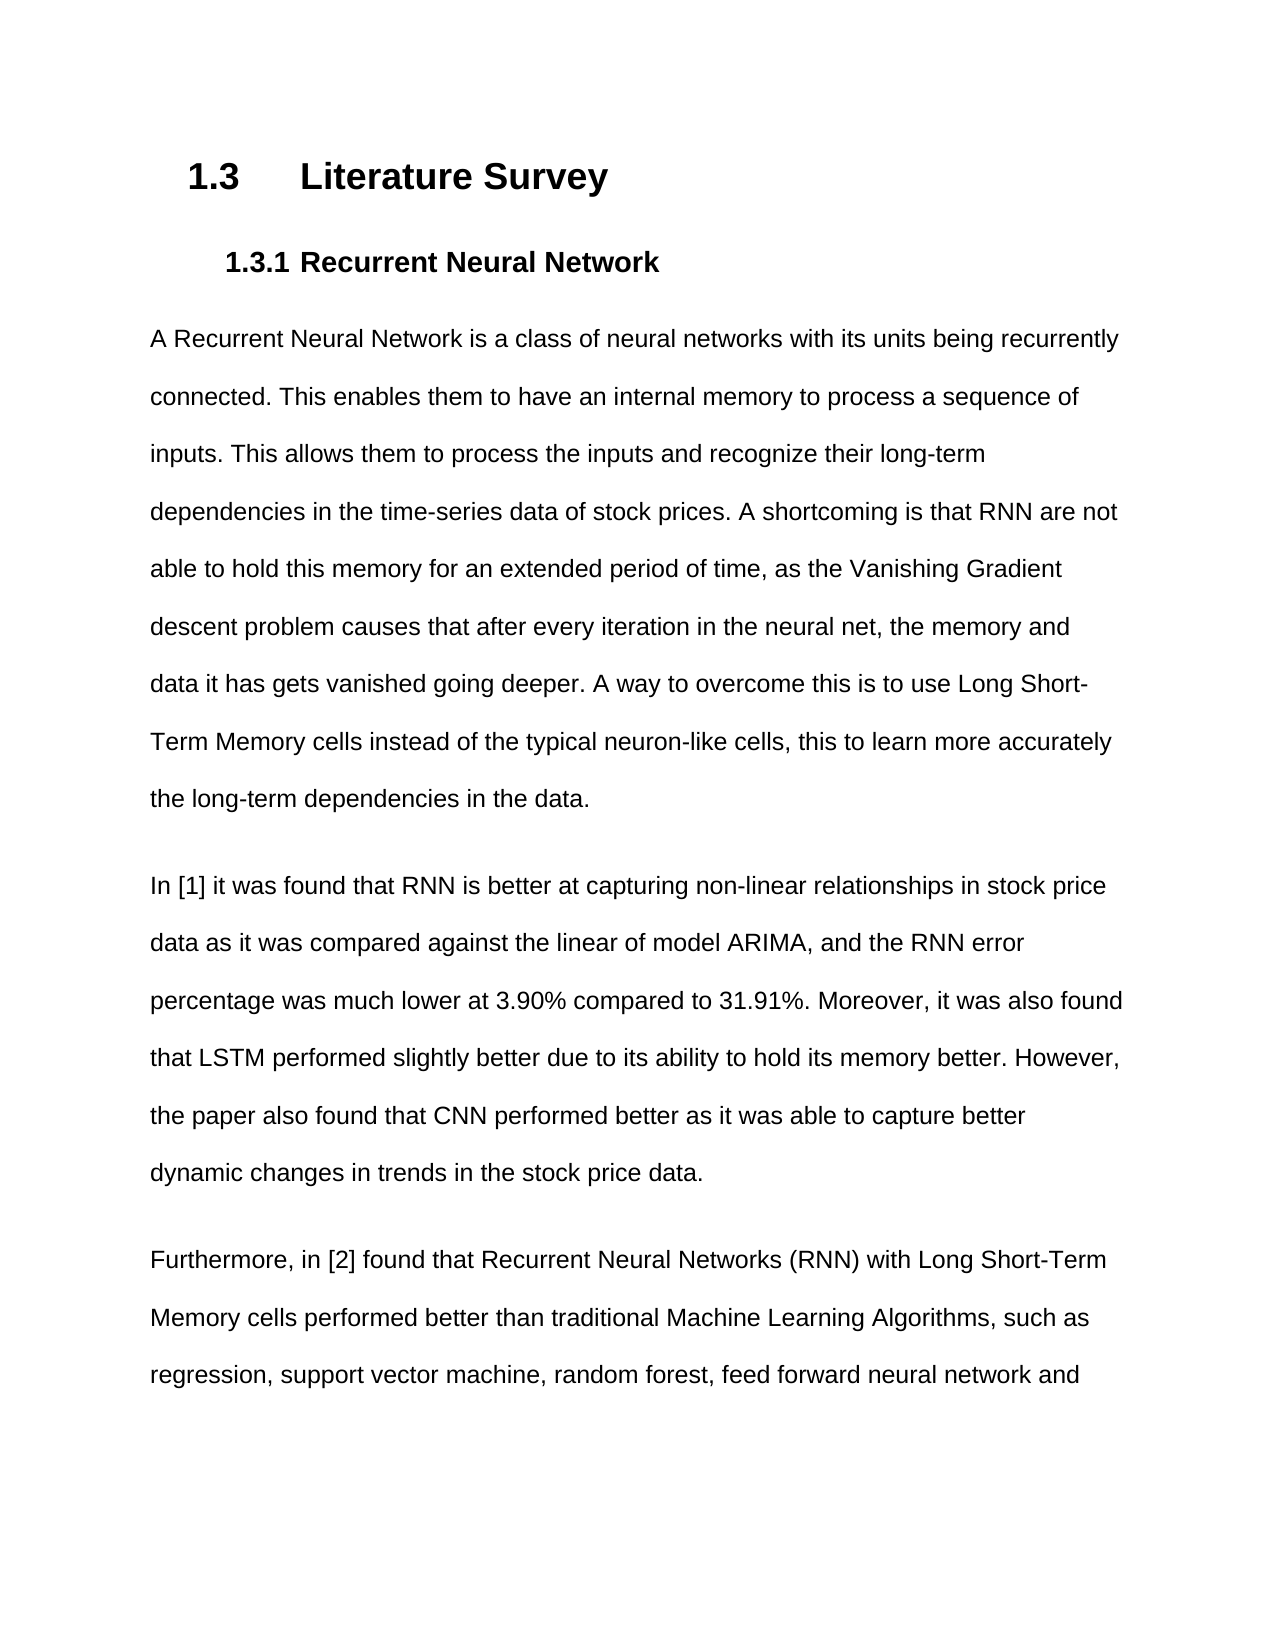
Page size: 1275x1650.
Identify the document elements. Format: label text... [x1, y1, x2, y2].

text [150, 1245, 1125, 1389]
text A Recurrent Neural Network is a class of neural networks with its units being recurrently connected. This enables them to have an internal memory to process a sequence of inputs. This allows them to process the inputs and recognize their long-term dependencies in the time-series data of stock prices. A shortcoming is that RNN are not able to hold this memory for an extended period of time, as the Vanishing Gradient descent problem causes that after every iteration in the neural net, the memory and data it has gets vanished going deeper. A way to overcome this is to use Long Short-Term Memory cells instead of the typical neuron-like cells, this to learn more accurately the long-term dependencies in the data. [150, 324, 1125, 813]
text In it was found that RNN is better at capturing non-linear relationships in stock price data as it was compared against the linear of model ARIMA, and the RNN error percentage was much lower at 3.90% compared to 31.91%. Moreover, it was also found that LSTM performed slightly better due to its ability to hold its memory better. However, the paper also found that CNN performed better as it was able to capture better dynamic changes in trends in the stock price data. [150, 871, 1125, 1187]
subtitle Literature Survey [187, 154, 1125, 197]
subtitle Recurrent Neural Network [225, 244, 1125, 278]
